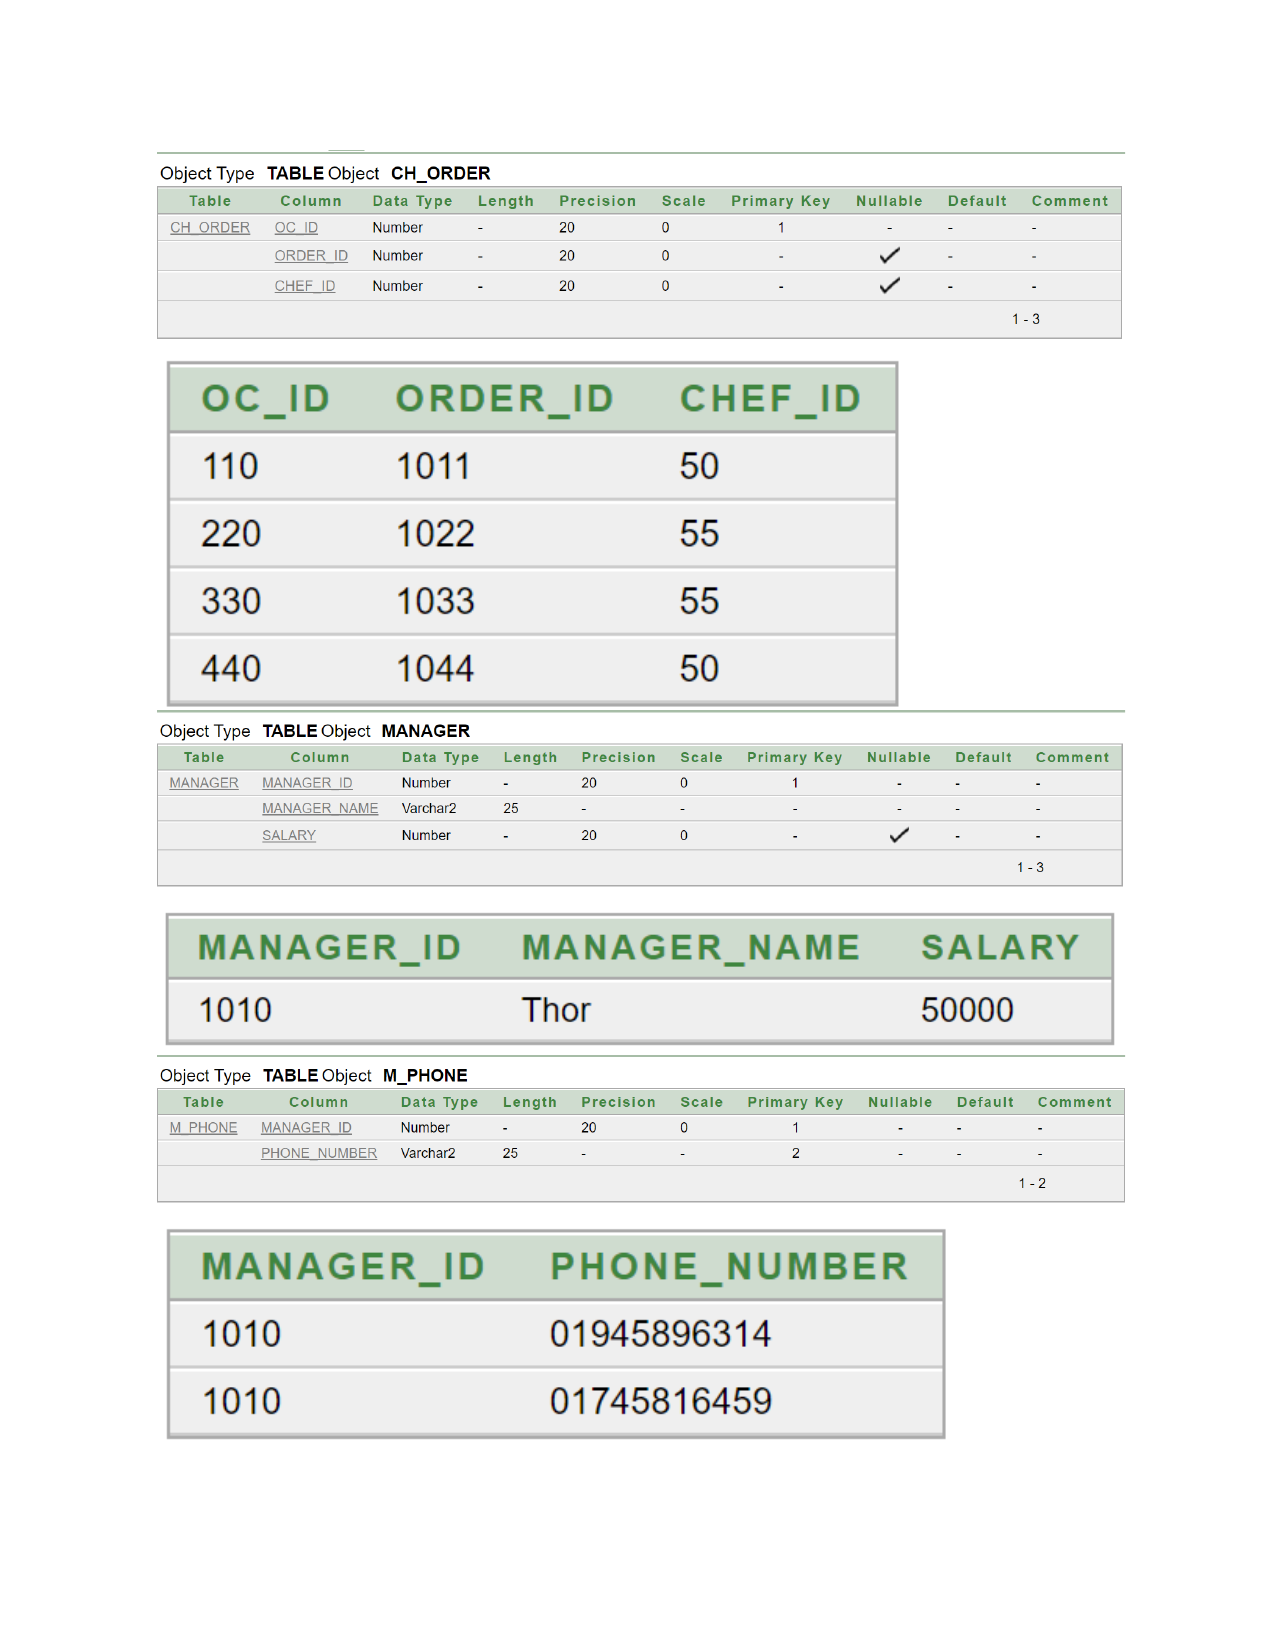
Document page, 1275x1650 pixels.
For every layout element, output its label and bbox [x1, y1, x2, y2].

picture [150, 1055, 1125, 1205]
picture [150, 150, 1125, 889]
picture [150, 890, 1125, 1054]
picture [150, 1206, 949, 1444]
